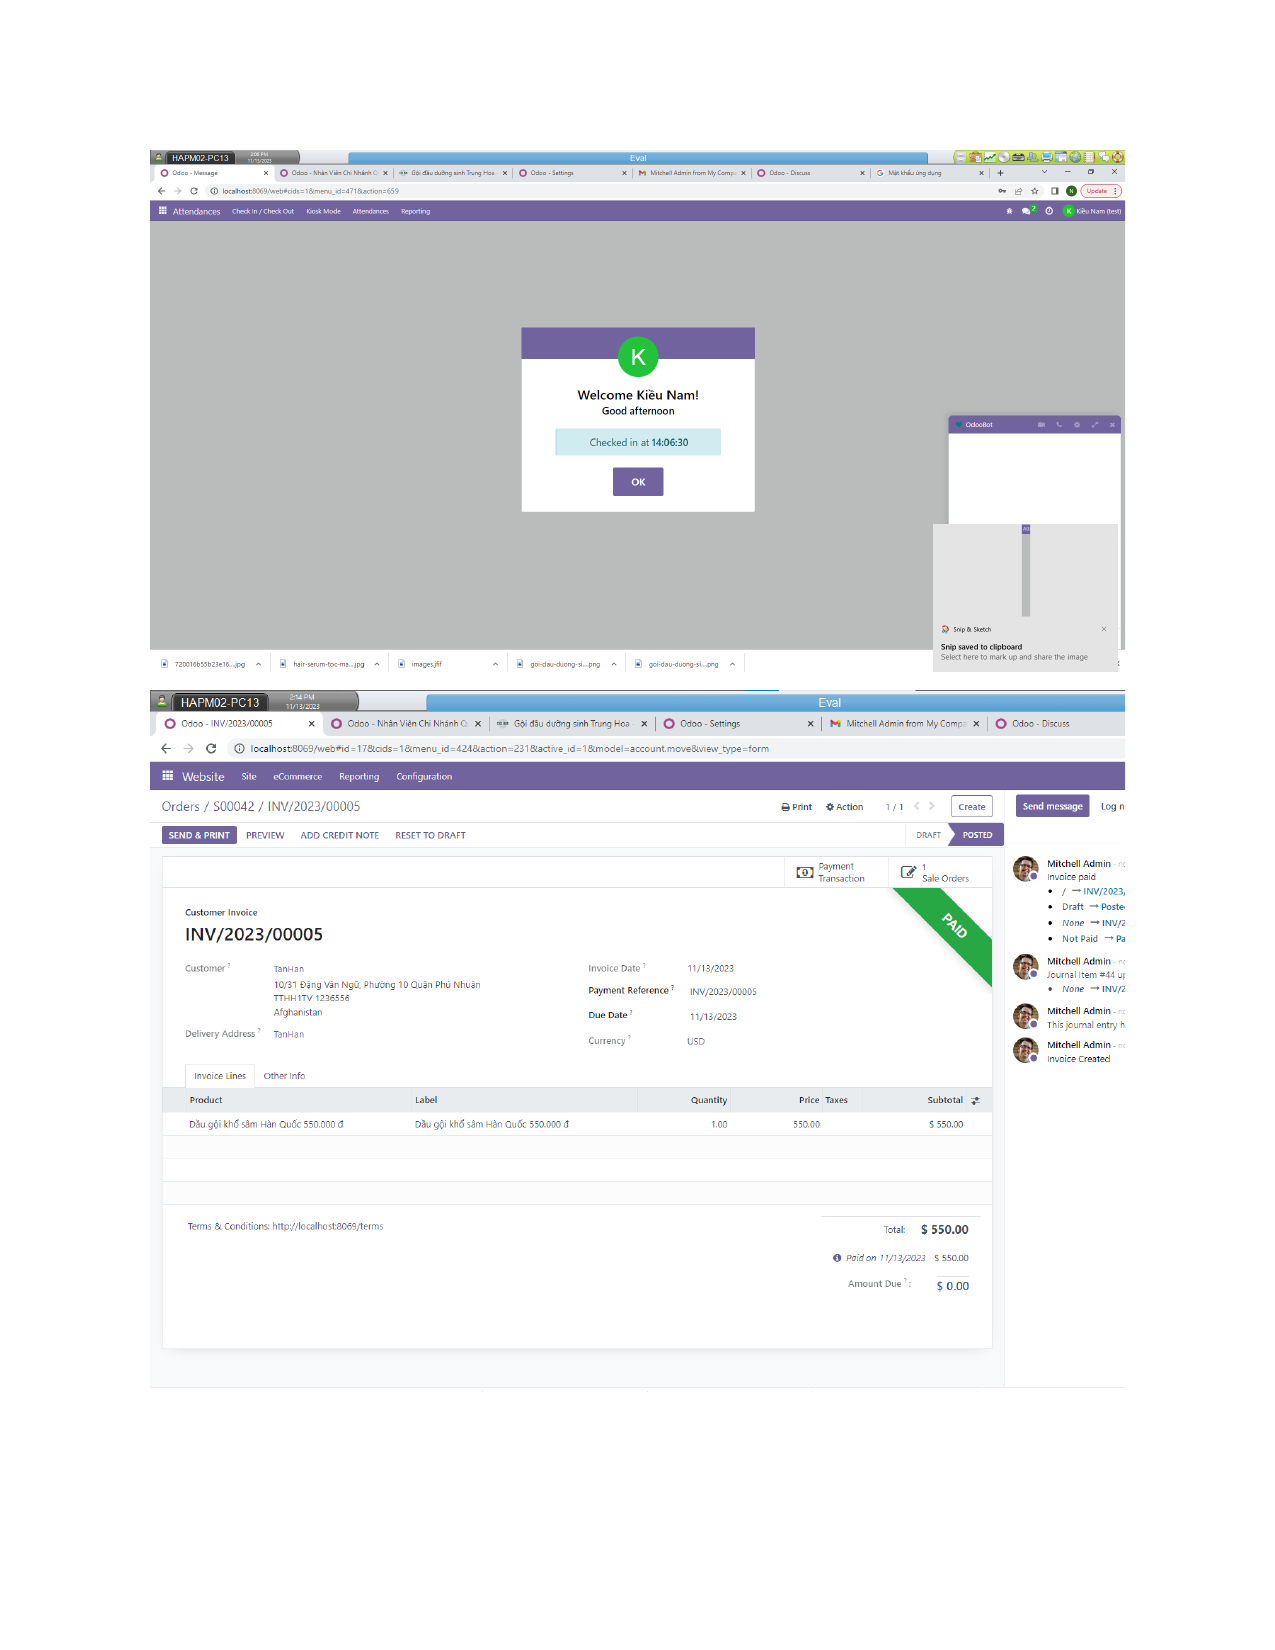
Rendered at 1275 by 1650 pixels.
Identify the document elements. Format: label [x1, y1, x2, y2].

picture [150, 690, 1125, 1392]
picture [150, 150, 1125, 672]
